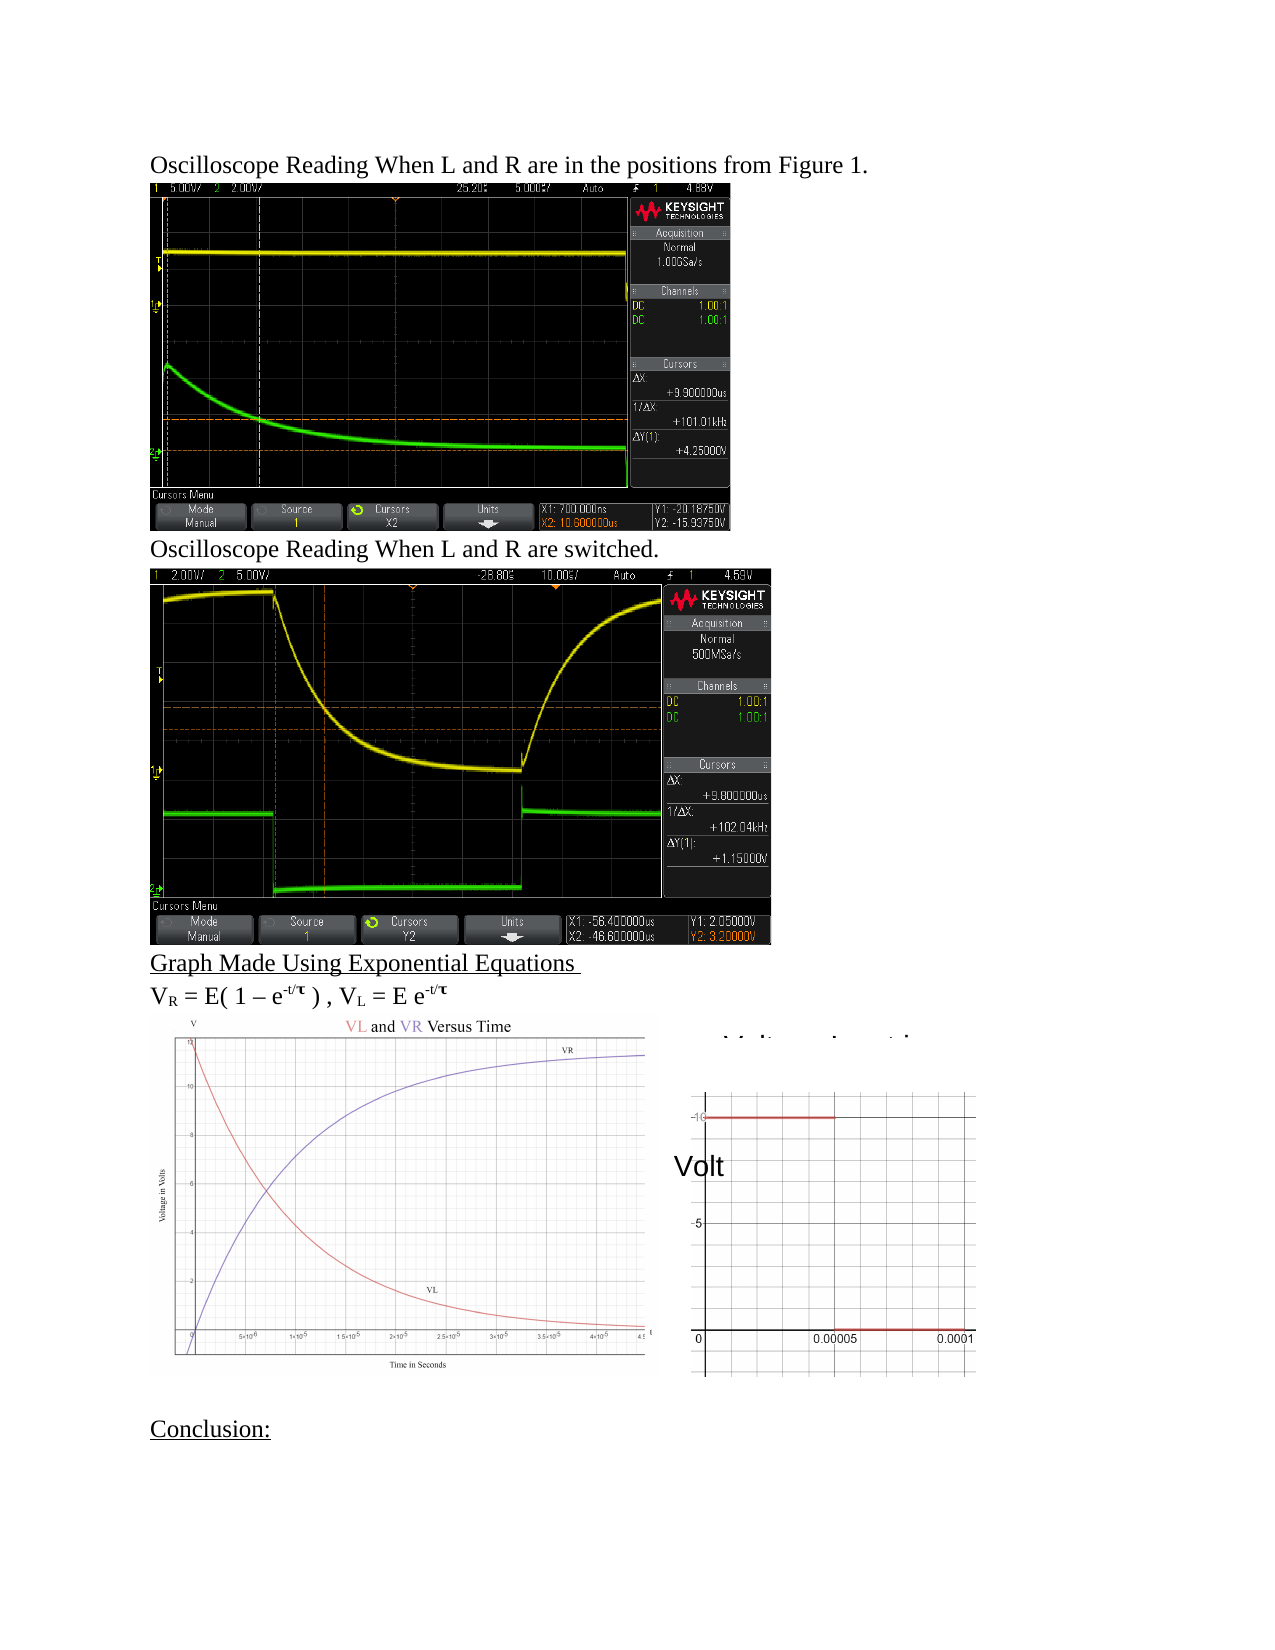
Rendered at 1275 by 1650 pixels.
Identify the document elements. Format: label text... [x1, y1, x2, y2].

picture [150, 183, 731, 531]
picture [691, 1092, 976, 1377]
text Conclusion: [150, 1414, 1125, 1443]
text VR = E( 1 – e-t/𝛕 ) , VL = E e-t/𝛕 [150, 981, 1125, 1010]
text Oscilloscope Reading When L and R are in the positions from Figure 1. [150, 150, 1125, 179]
picture [150, 567, 772, 945]
text Oscilloscope Reading When L and R are switched. [150, 534, 1125, 563]
picture [150, 1014, 659, 1377]
text Graph Made Using Exponential Equations [150, 948, 1125, 977]
